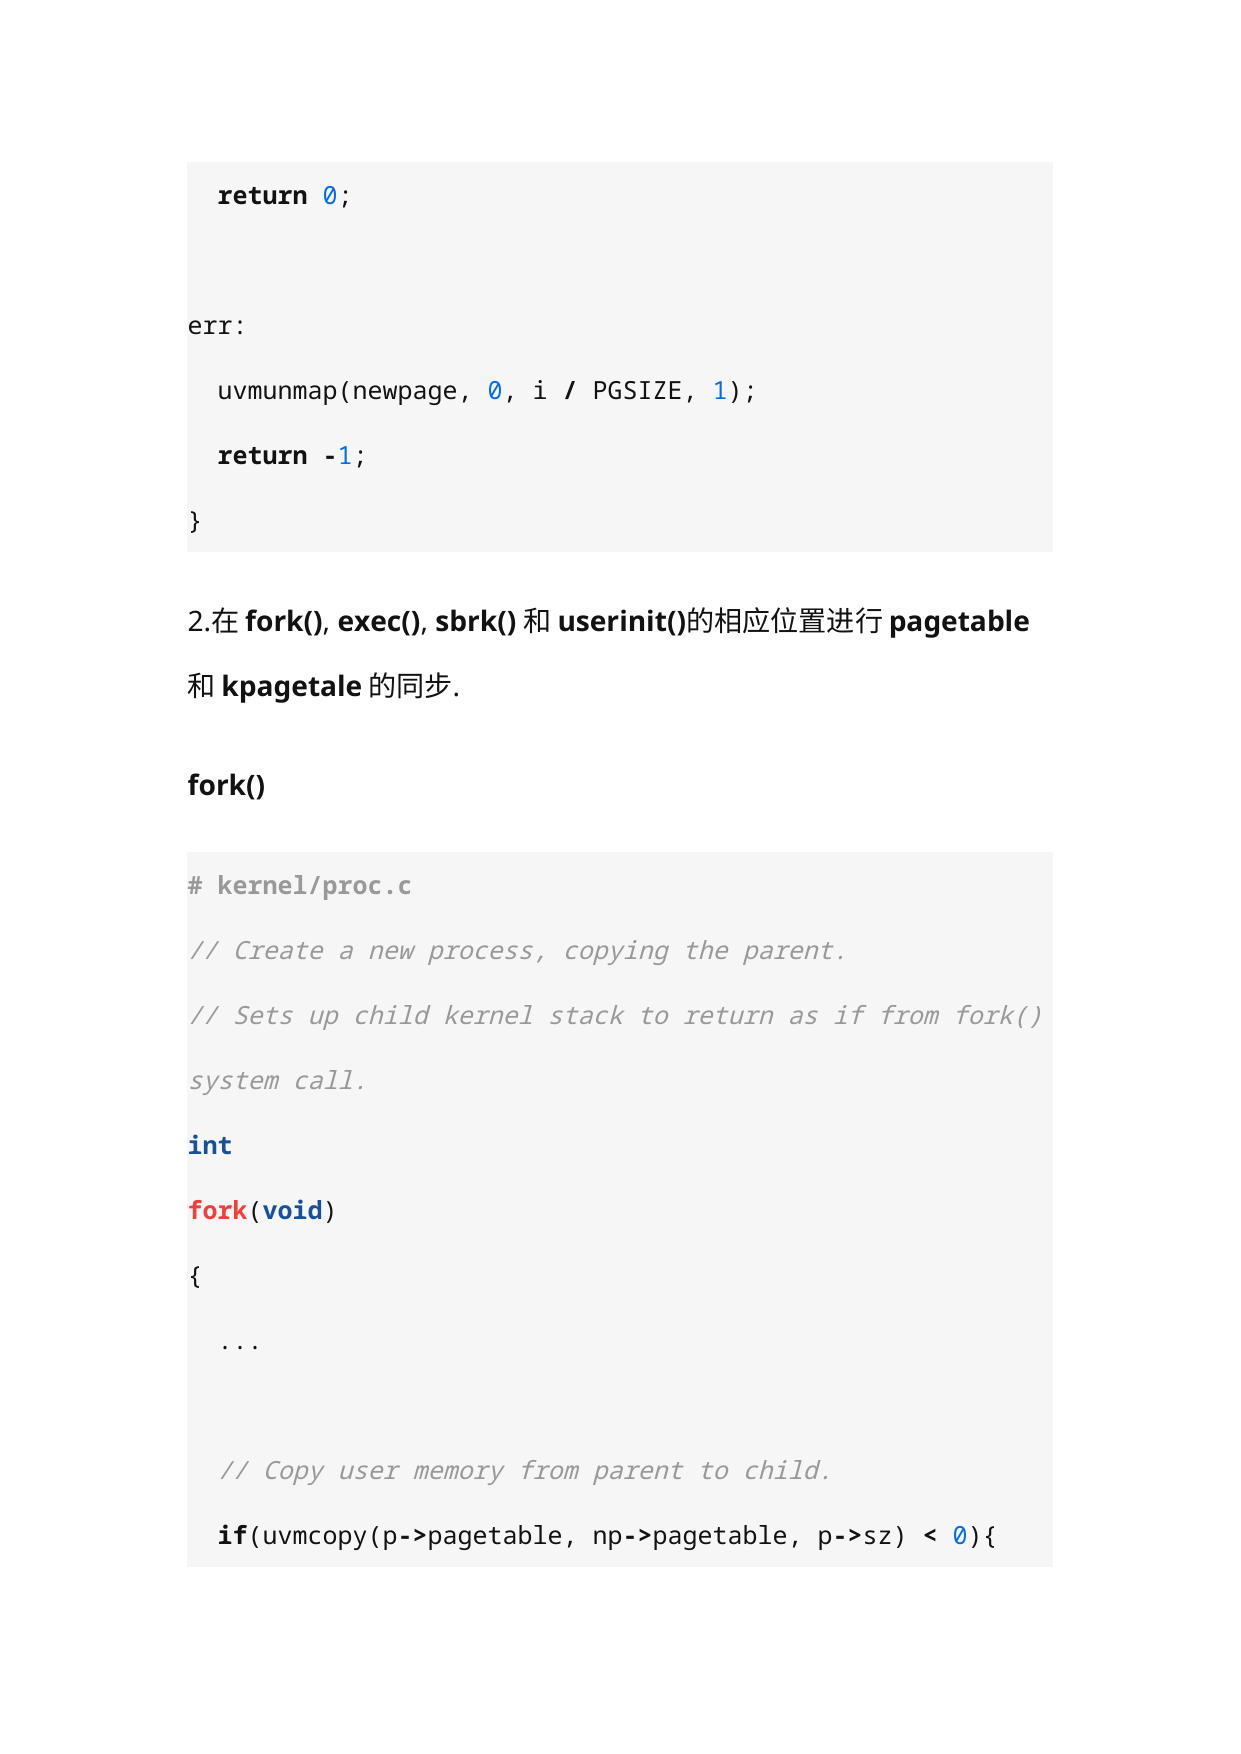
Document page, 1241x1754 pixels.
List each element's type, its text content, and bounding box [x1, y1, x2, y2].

text int [187, 1112, 1053, 1177]
text { [187, 1242, 1053, 1307]
text if(uvmcopy(p->pagetable, np->pagetable, p->sz) < 0){ [187, 1502, 1053, 1567]
text // Sets up child kernel stack to return as if from fork() system call. [187, 982, 1053, 1112]
text fork() [187, 752, 1053, 817]
text return -1; [187, 422, 1053, 487]
text // Copy user memory from parent to child. [187, 1437, 1053, 1502]
text } [187, 487, 1053, 552]
text return 0; [187, 162, 1053, 227]
text err: [187, 292, 1053, 357]
text uvmunmap(newpage, 0, i / PGSIZE, 1); [187, 357, 1053, 422]
text fork(void) [187, 1177, 1053, 1242]
text // Create a new process, copying the parent. [187, 917, 1053, 982]
text ... [187, 1307, 1053, 1372]
text 2.在fork(), exec(), sbrk() 和userinit()的相应位置进行pagetable和kpagetale的同步. [187, 587, 1053, 717]
text # kernel/proc.c [187, 852, 1053, 917]
